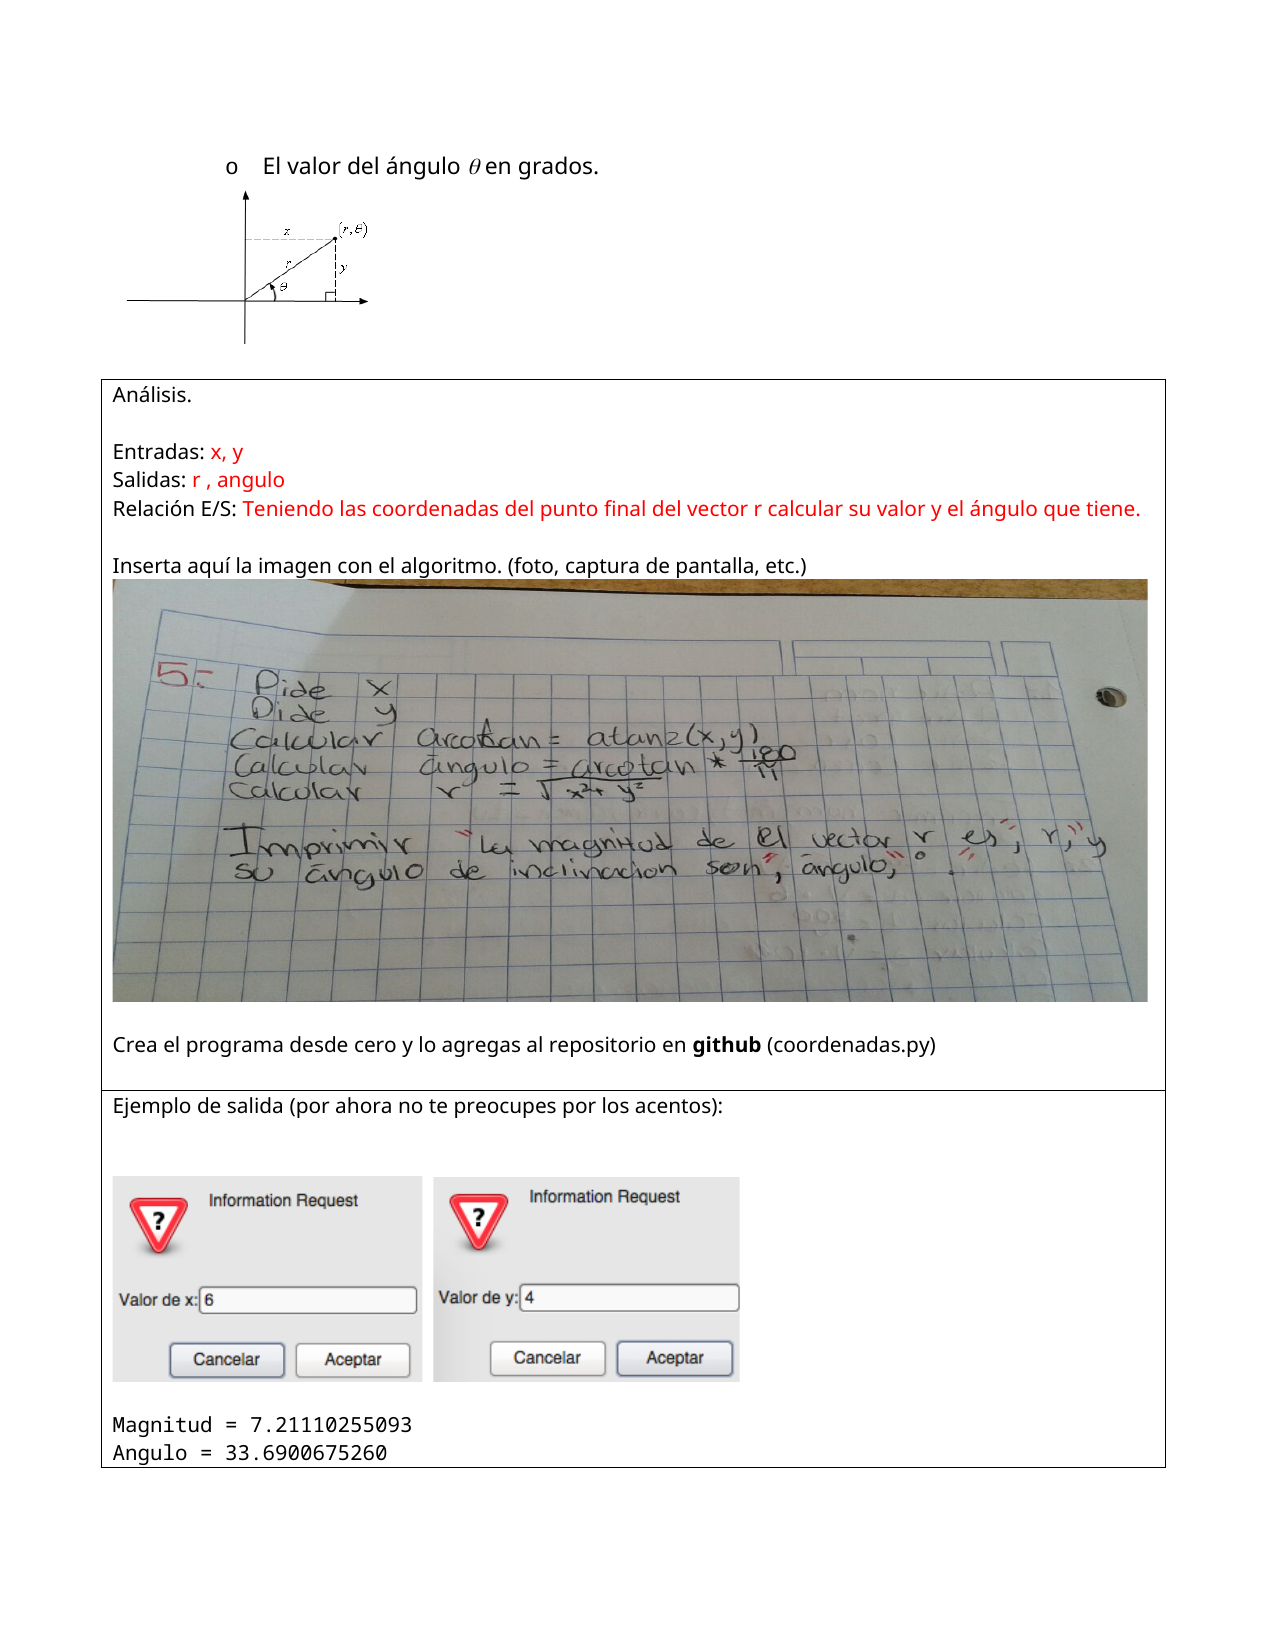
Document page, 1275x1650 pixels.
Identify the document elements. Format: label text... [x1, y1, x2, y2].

picture [112, 181, 376, 348]
picture [112, 1176, 423, 1382]
list El valor del ángulo en grados. [225, 150, 1162, 181]
table_cell Ejemplo de salida (por ahora no te preocupes por los acentos): Magnitud = 7.21110255093 Angulo = 33.6900675260 [102, 1091, 1165, 1467]
picture [112, 579, 1148, 1002]
picture [433, 1177, 740, 1382]
table_header Análisis. Entradas: x, y Salidas: r , angulo Relación E/S: Teniendo las coordenadas del punto final del vector r calcular su valor y el ángulo que tiene. Inserta aquí la imagen con el algoritmo. (foto, captura de pantalla, etc.) Crea el programa desde cero y lo agregas al repositorio en github (coordenadas.py) [102, 380, 1165, 1090]
